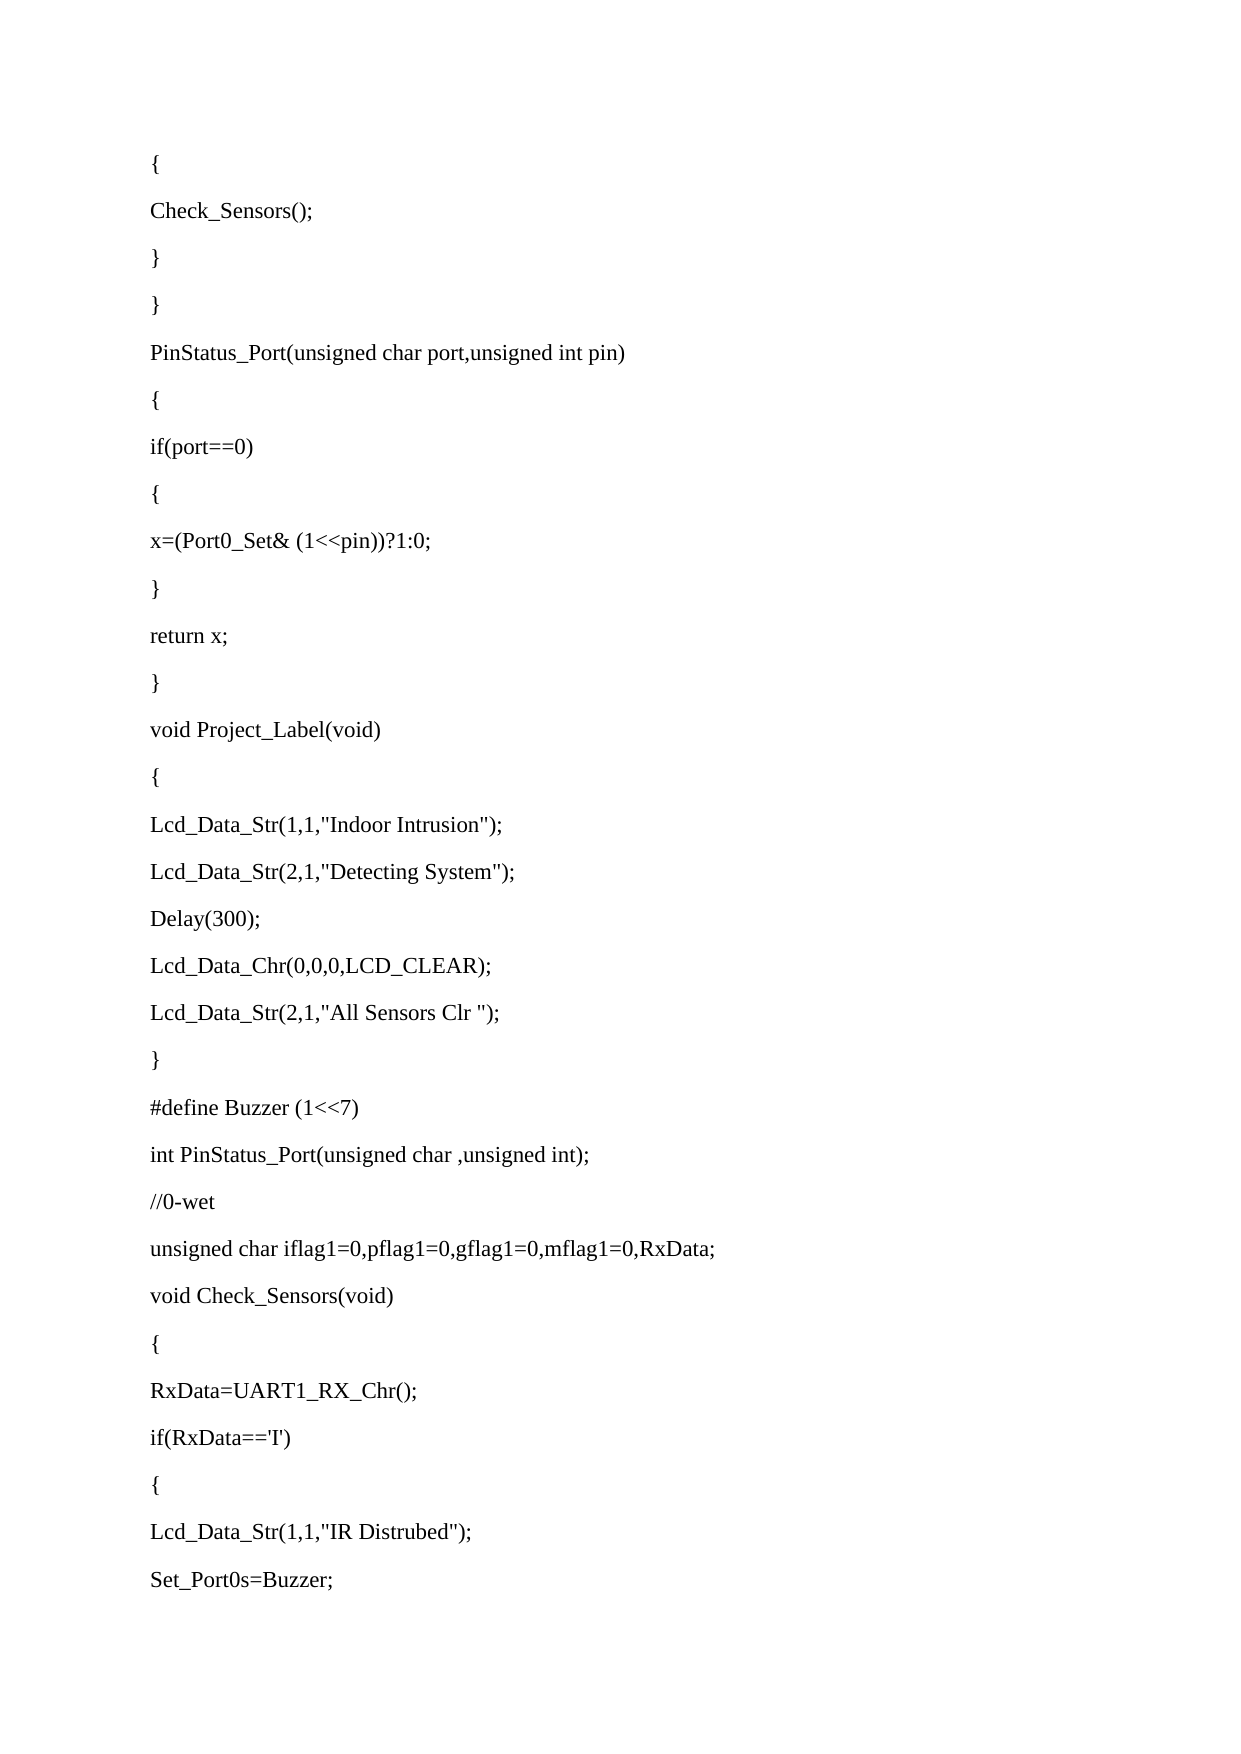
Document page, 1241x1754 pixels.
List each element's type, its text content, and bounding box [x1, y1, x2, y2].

text Lcd_Data_Str(1,1,"IR Distrubed"); [150, 1518, 1090, 1545]
text { [150, 150, 1090, 176]
text Lcd_Data_Chr(0,0,0,LCD_CLEAR); [150, 952, 1090, 978]
text int PinStatus_Port(unsigned char ,unsigned int); [150, 1141, 1090, 1167]
text unsigned char iflag1=0,pflag1=0,gflag1=0,mflag1=0,RxData; [150, 1235, 1090, 1262]
text x=(Port0_Set& (1<<pin))?1:0; [150, 527, 1090, 554]
text } [150, 575, 1090, 601]
text #define Buzzer (1<<7) [150, 1094, 1090, 1120]
text Check_Sensors(); [150, 197, 1090, 223]
text { [150, 1471, 1090, 1498]
text return x; [150, 622, 1090, 648]
text Lcd_Data_Str(2,1,"Detecting System"); [150, 858, 1090, 884]
text Lcd_Data_Str(2,1,"All Sensors Clr "); [150, 999, 1090, 1026]
text void Check_Sensors(void) [150, 1282, 1090, 1309]
text Delay(300); [150, 905, 1090, 931]
text { [150, 386, 1090, 412]
text Set_Port0s=Buzzer; [150, 1566, 1090, 1592]
text if(port==0) [150, 433, 1090, 459]
text Lcd_Data_Str(1,1,"Indoor Intrusion"); [150, 811, 1090, 837]
text void Project_Label(void) [150, 716, 1090, 743]
text if(RxData=='I') [150, 1424, 1090, 1450]
text { [150, 480, 1090, 507]
text { [150, 763, 1090, 790]
text { [150, 1330, 1090, 1356]
text RxData=UART1_RX_Chr(); [150, 1377, 1090, 1403]
text PinStatus_Port(unsigned char port,unsigned int pin) [150, 339, 1090, 365]
text //0-wet [150, 1188, 1090, 1214]
text } [150, 669, 1090, 695]
text } [150, 244, 1090, 271]
text } [150, 292, 1090, 318]
text } [150, 1047, 1090, 1073]
